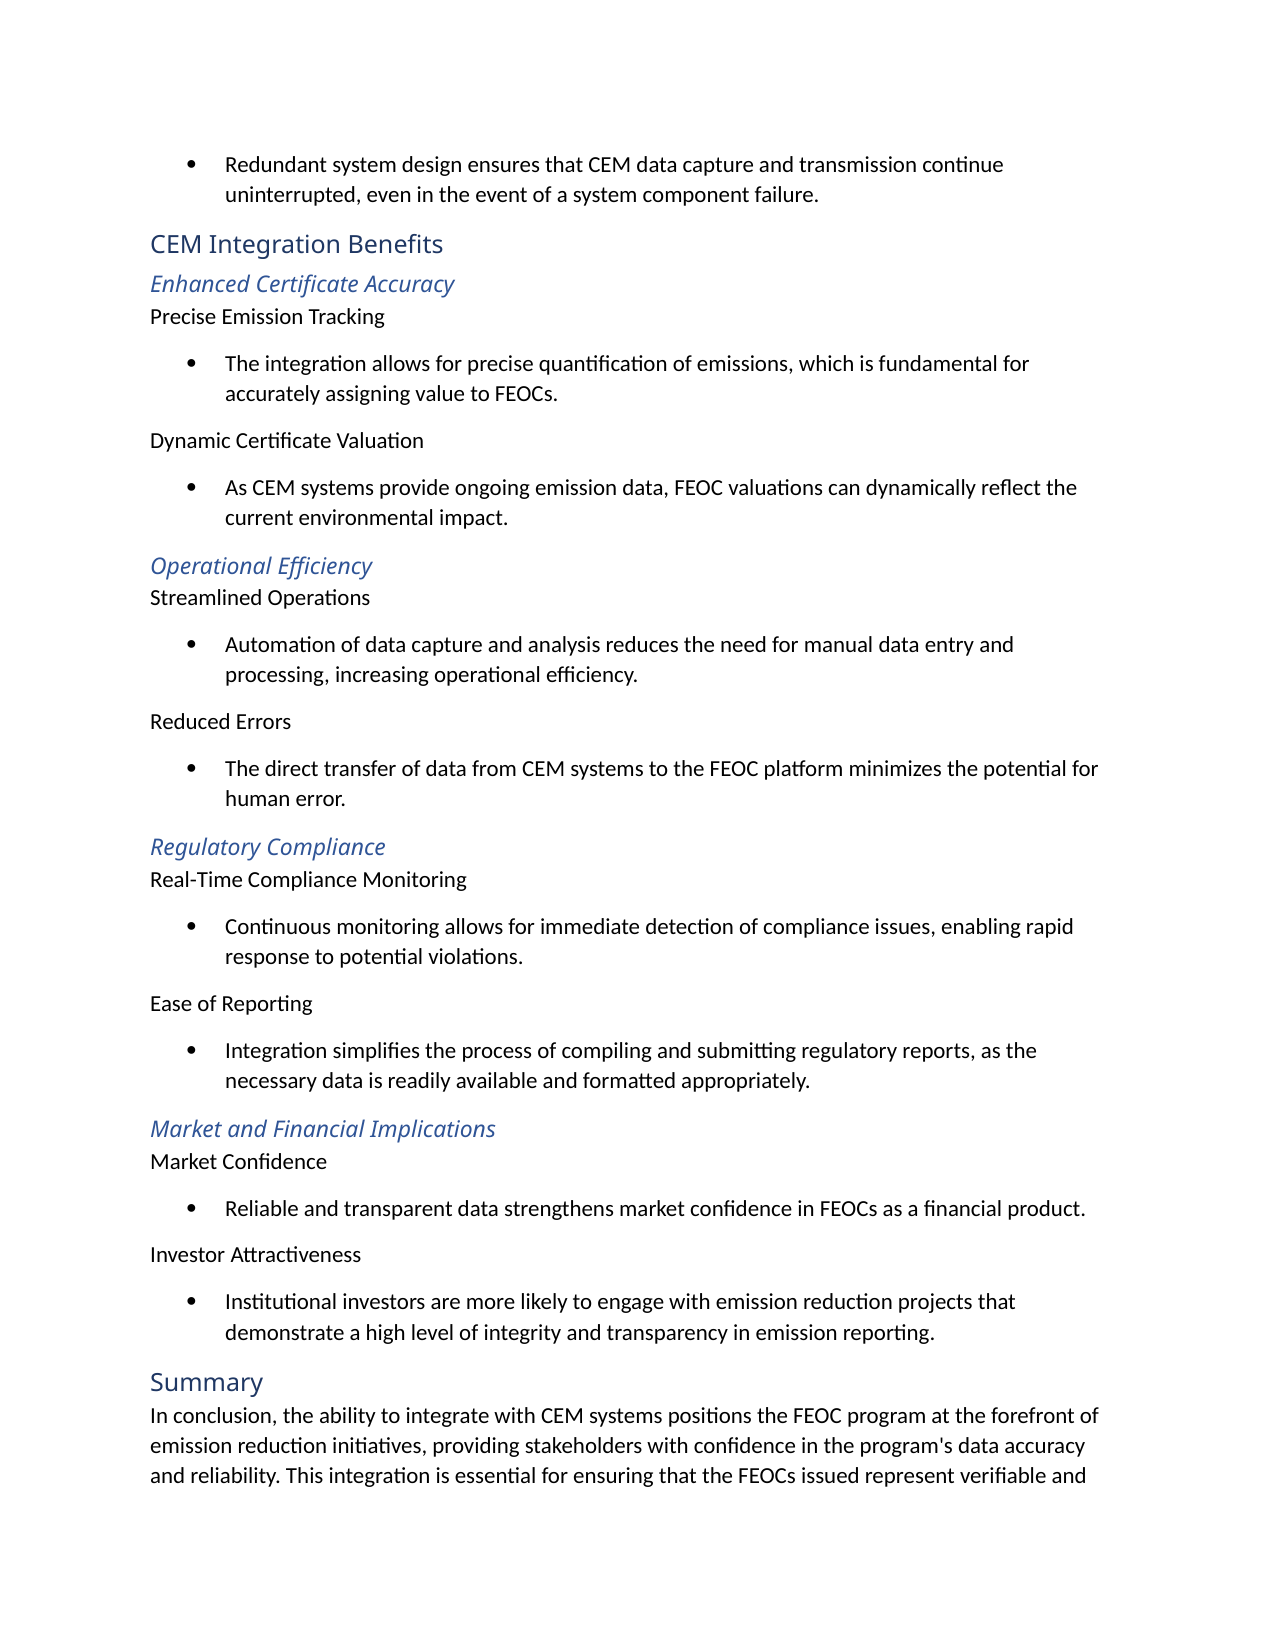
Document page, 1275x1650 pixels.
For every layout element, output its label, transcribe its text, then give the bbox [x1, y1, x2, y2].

list Redundant system design ensures that CEM data capture and transmission continue uninterrupted, even in the event of a system component failure. [187, 150, 1125, 208]
list Institutional investors are more likely to engage with emission reduction projects that demonstrate a high level of integrity and transparency in emission reporting. [187, 1287, 1125, 1346]
subtitle Operational Efficiency [150, 550, 1125, 581]
text Reduced Errors [150, 707, 1125, 735]
text Real-Time Compliance Monitoring [150, 865, 1125, 893]
text Investor Attractiveness [150, 1241, 1125, 1268]
text Ease of Reporting [150, 989, 1125, 1017]
text Streamlined Operations [150, 583, 1125, 611]
subtitle Regulatory Compliance [150, 831, 1125, 863]
list Continuous monitoring allows for immediate detection of compliance issues, enabling rapid response to potential violations. [187, 912, 1125, 970]
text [150, 1401, 1125, 1490]
list Automation of data capture and analysis reduces the need for manual data entry and processing, increasing operational efficiency. [187, 630, 1125, 688]
text Precise Emission Tracking [150, 302, 1125, 330]
subtitle CEM Integration Benefits [150, 227, 1125, 261]
text Market Confidence [150, 1147, 1125, 1175]
subtitle Summary [150, 1364, 1125, 1398]
list As CEM systems provide ongoing emission data, FEOC valuations can dynamically reflect the current environmental impact. [187, 473, 1125, 531]
list The integration allows for precise quantification of emissions, which is fundamental for accurately assigning value to FEOCs. [187, 349, 1125, 407]
subtitle Enhanced Certificate Accuracy [150, 268, 1125, 299]
subtitle Market and Financial Implications [150, 1113, 1125, 1144]
list Integration simplifies the process of compiling and submitting regulatory reports, as the necessary data is readily available and formatted appropriately. [187, 1036, 1125, 1094]
text Dynamic Certificate Valuation [150, 426, 1125, 454]
list Reliable and transparent data strengthens market confidence in FEOCs as a financial product. [187, 1194, 1125, 1222]
list The direct transfer of data from CEM systems to the FEOC platform minimizes the potential for human error. [187, 754, 1125, 812]
